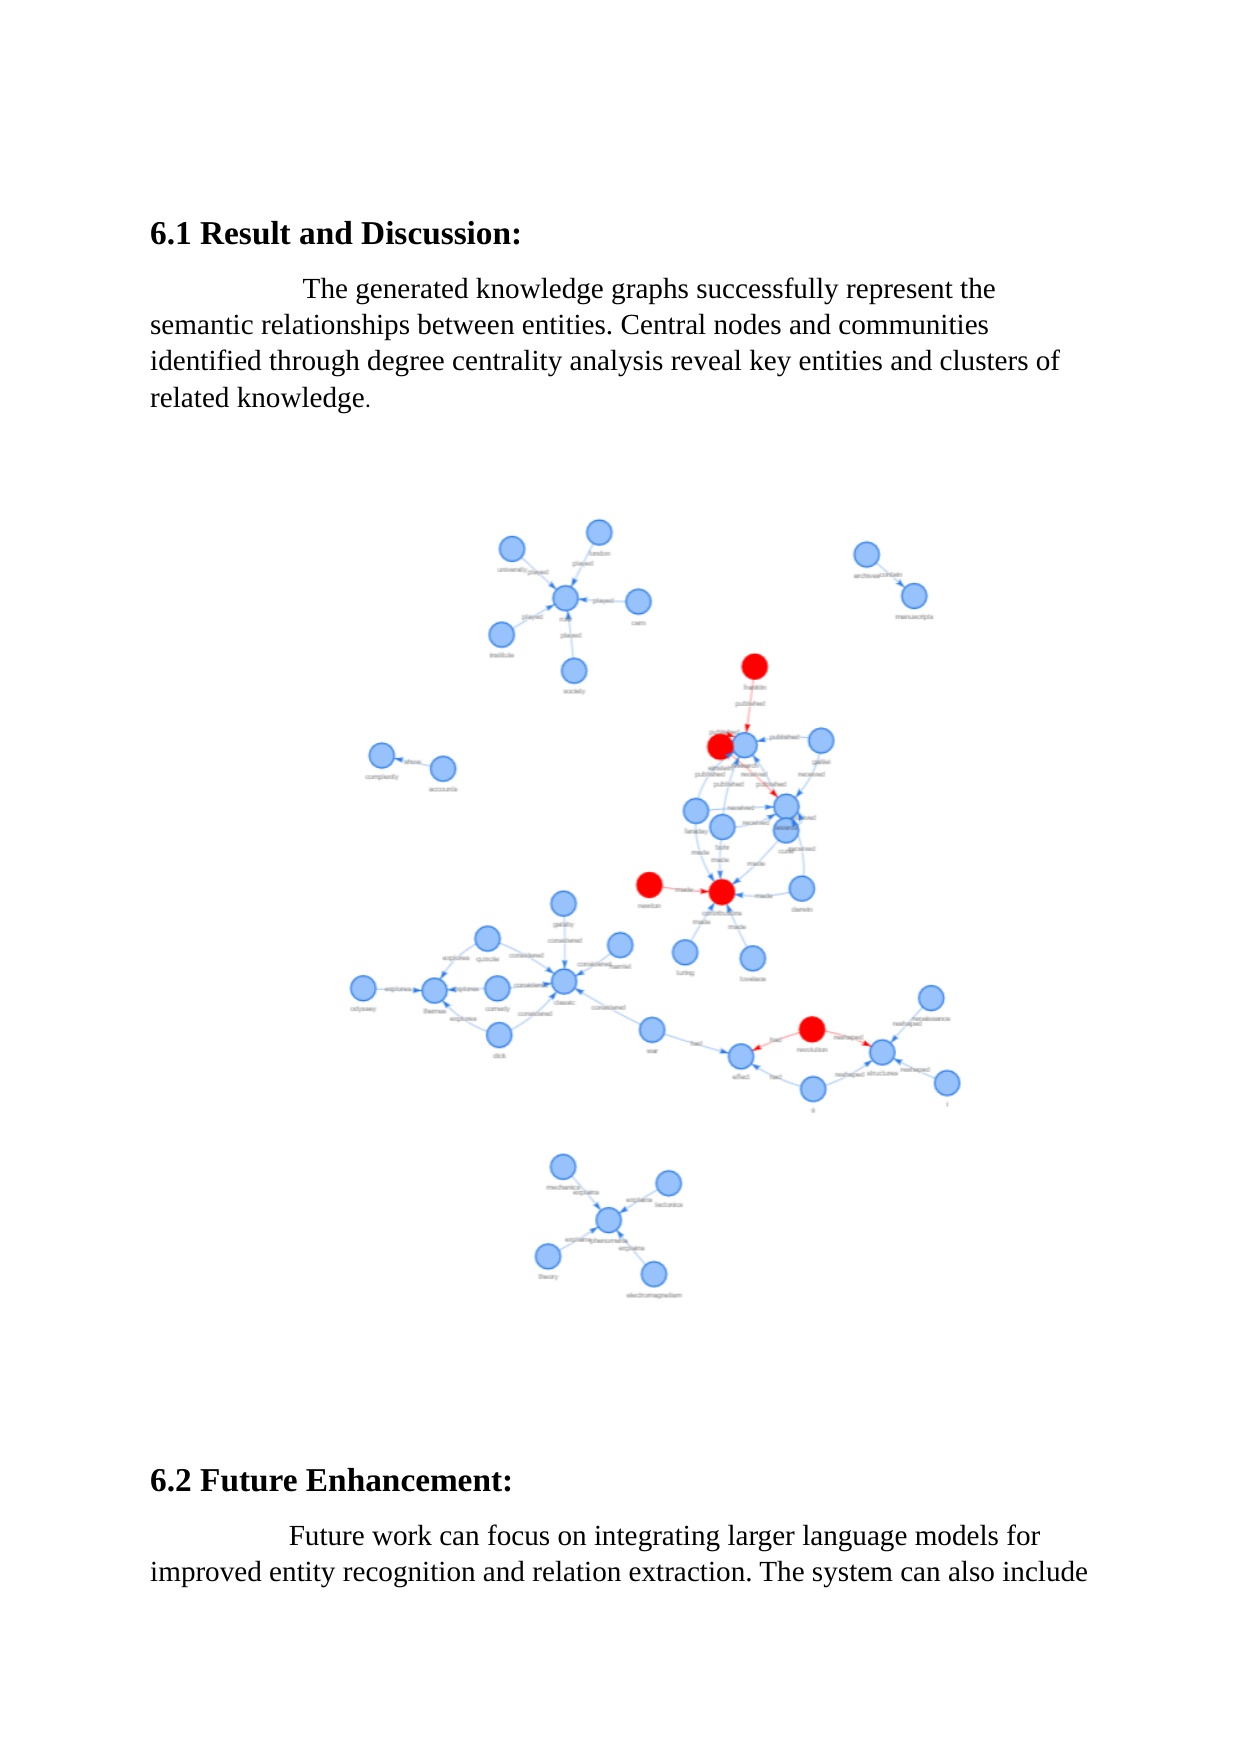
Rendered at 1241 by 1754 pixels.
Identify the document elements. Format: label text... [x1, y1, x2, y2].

text The generated knowledge graphs successfully represent the semantic relationships between entities. Central nodes and communities identified through degree centrality analysis reveal key entities and clusters of related knowledge. [150, 271, 1090, 413]
text 6.1 Result and Discussion: [150, 213, 1090, 252]
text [150, 1518, 1090, 1588]
text 6.2 Future Enhancement: [150, 1460, 1090, 1498]
picture [250, 479, 1045, 1325]
